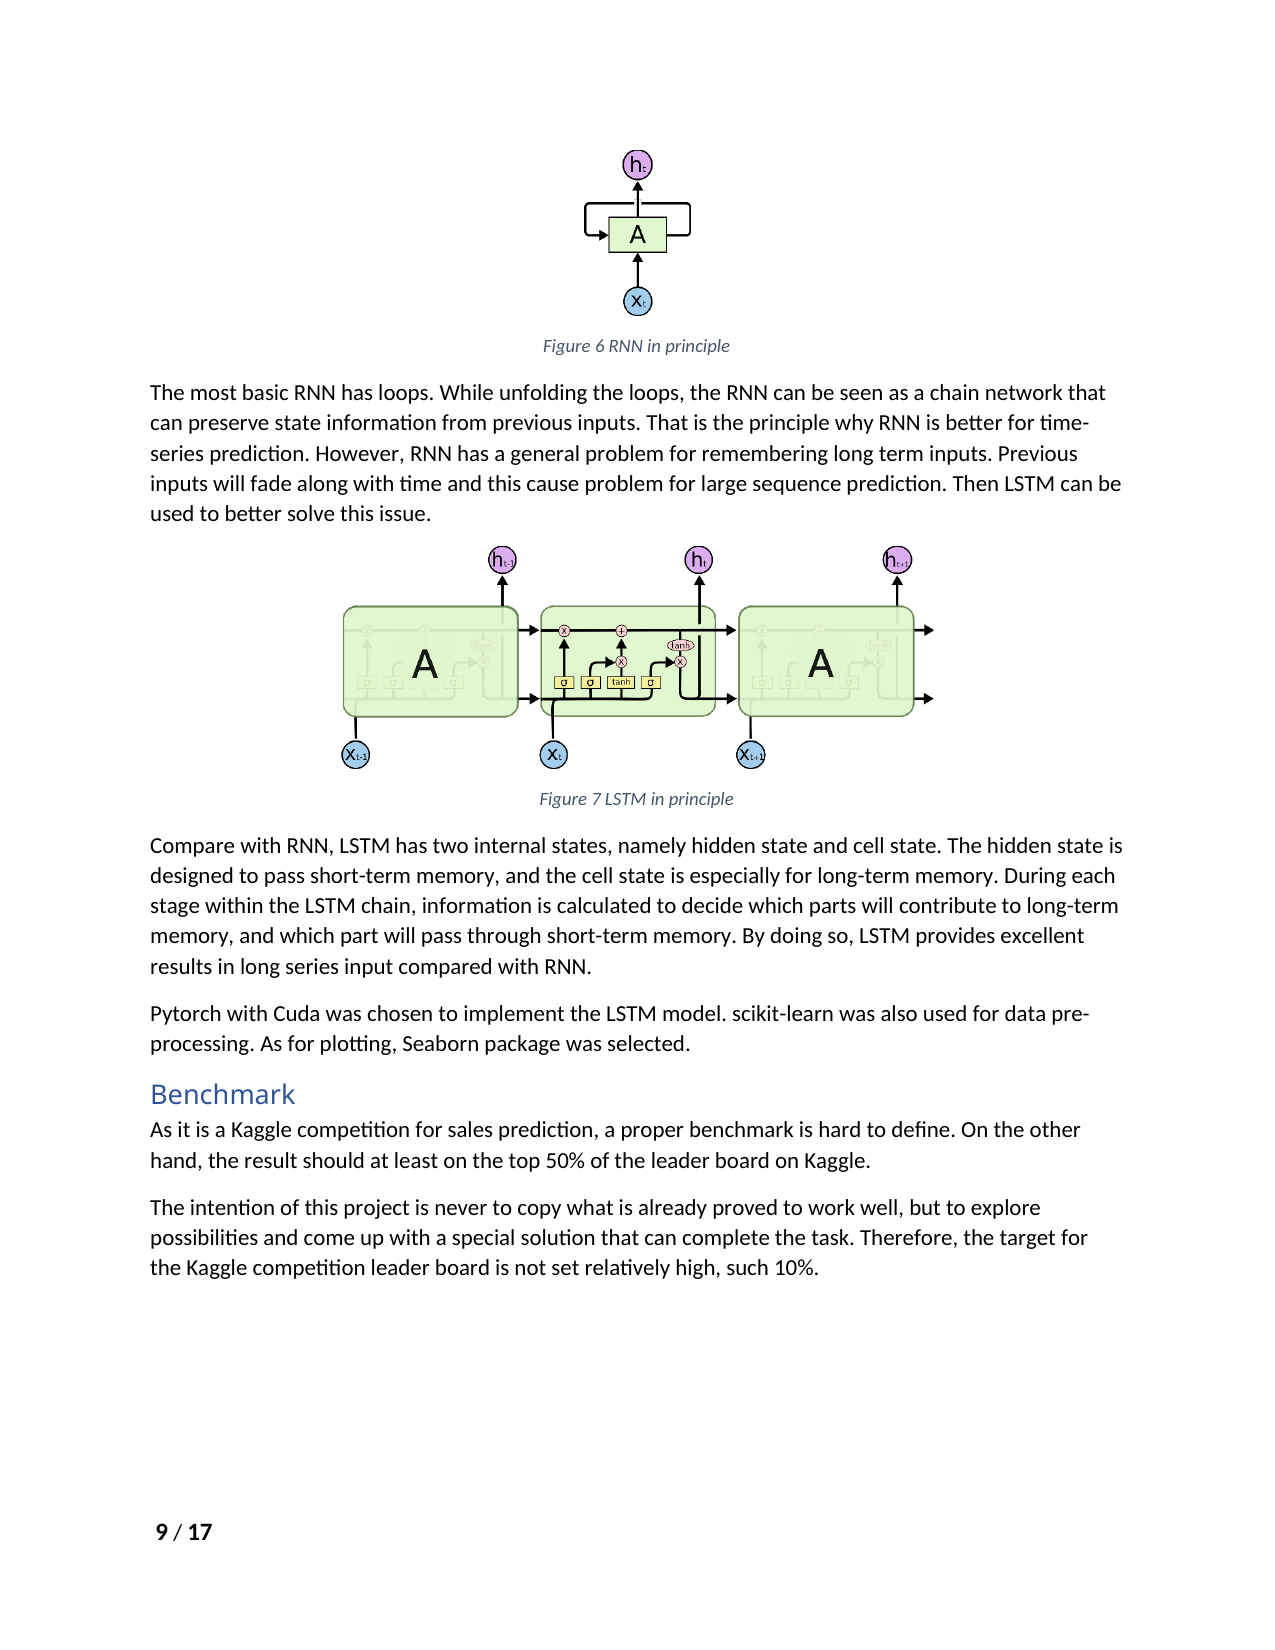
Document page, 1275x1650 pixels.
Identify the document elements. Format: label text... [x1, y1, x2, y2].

text Figure 6 RNN in principle [150, 334, 1125, 357]
text Compare with RNN, LSTM has two internal states, namely hidden state and cell state. The hidden state is designed to pass short-term memory, and the cell state is especially for long-term memory. During each stage within the LSTM chain, information is calculated to decide which parts will contribute to long-term memory, and which part will pass through short-term memory. By doing so, LSTM provides excellent results in long series input compared with RNN. [150, 831, 1125, 980]
text As it is a Kaggle competition for sales prediction, a proper benchmark is hard to define. On the other hand, the result should at least on the top 50% of the leader board on Kaggle. [150, 1116, 1125, 1174]
text Figure 7 LSTM in principle [150, 787, 1125, 810]
text The most basic RNN has loops. While unfolding the loops, the RNN can be seen as a chain network that can preserve state information from previous inputs. That is the principle why RNN is better for time-series prediction. However, RNN has a general problem for remembering long term inputs. Previous inputs will fade along with time and this cause problem for large sequence prediction. Then LSTM can be used to better solve this issue. [150, 378, 1125, 527]
text Pytorch with Cuda was chosen to implement the LSTM model. scikit-learn was also used for data pre-processing. As for plotting, Seaborn package was selected. [150, 999, 1125, 1057]
text The intention of this project is never to copy what is already proved to work well, but to explore possibilities and come up with a special solution that can complete the task. Therefore, the target for the Kaggle competition leader board is not set relatively high, such 10%. [150, 1193, 1125, 1281]
subtitle Benchmark [150, 1076, 1125, 1113]
picture [584, 150, 691, 316]
picture [341, 546, 934, 769]
